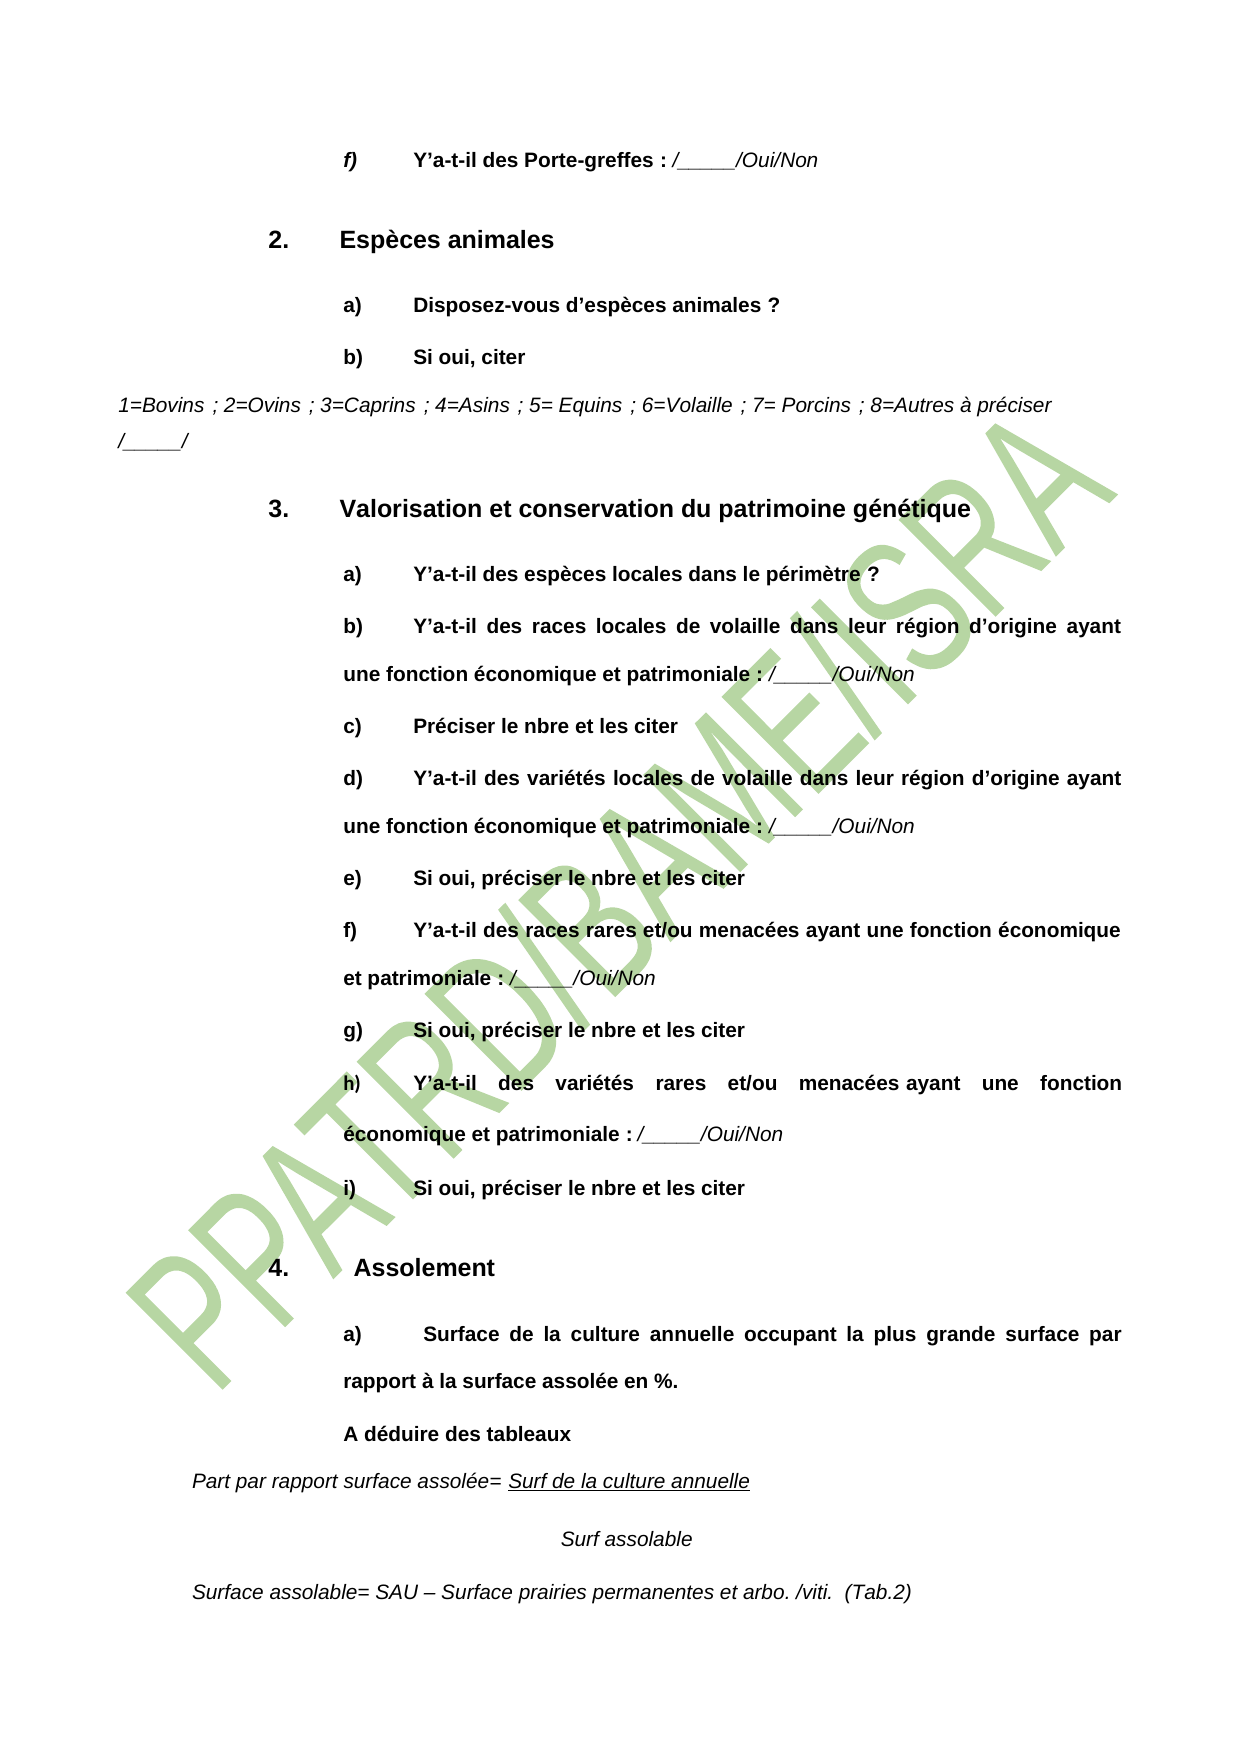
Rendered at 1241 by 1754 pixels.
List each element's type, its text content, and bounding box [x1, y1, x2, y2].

text Surface assolable= SAU – Surface prairies permanentes et arbo. /viti. (Tab.2) [118, 1579, 1122, 1603]
text Préciser le nbre et les citer [343, 714, 1122, 738]
text Y’a-t-il des espèces locales dans le périmètre ? [343, 562, 1122, 586]
text Si oui, citer [343, 345, 1122, 369]
text Y’a-t-il des Porte-greffes : /_____/Oui/Non [343, 148, 1122, 172]
text Disposez-vous d’espèces animales ? [343, 293, 1122, 317]
text Si oui, préciser le nbre et les citer [343, 1176, 1122, 1200]
text Si oui, préciser le nbre et les citer [343, 866, 1122, 890]
text Y’a-t-il des variétés locales de volaille dans leur région d’origine ayant une fonction économique et patrimoniale : /_____/Oui/Non [343, 766, 1122, 838]
text Y’a-t-il des races rares et/ou menacées ayant une fonction économique et patrimoniale : /_____/Oui/Non [343, 918, 1122, 990]
list A déduire des tableaux [343, 1421, 1122, 1445]
text Valorisation et conservation du patrimoine génétique [268, 494, 1122, 523]
text Espèces animales [268, 225, 1122, 253]
text Surface de la culture annuelle occupant la plus grande surface par rapport à la surface assolée en %. [343, 1321, 1122, 1393]
text Assolement [268, 1253, 1122, 1282]
list Surf assolable [487, 1527, 1122, 1551]
list Part par rapport surface assolée= Surf de la culture annuelle [118, 1469, 1122, 1493]
text Y’a-t-il des races locales de volaille dans leur région d’origine ayant une fonction économique et patrimoniale : /_____/Oui/Non [343, 614, 1122, 686]
text Y’a-t-il des variétés rares et/ou menacées ayant une fonction économique et patrimoniale : /_____/Oui/Non [343, 1070, 1122, 1147]
text 1=Bovins ; 2=Ovins ; 3=Caprins ; 4=Asins ; 5= Equins ; 6=Volaille ; 7= Porcins ; 8=Autres à préciser /_____/ [118, 393, 1122, 453]
text Si oui, préciser le nbre et les citer [343, 1018, 1122, 1042]
